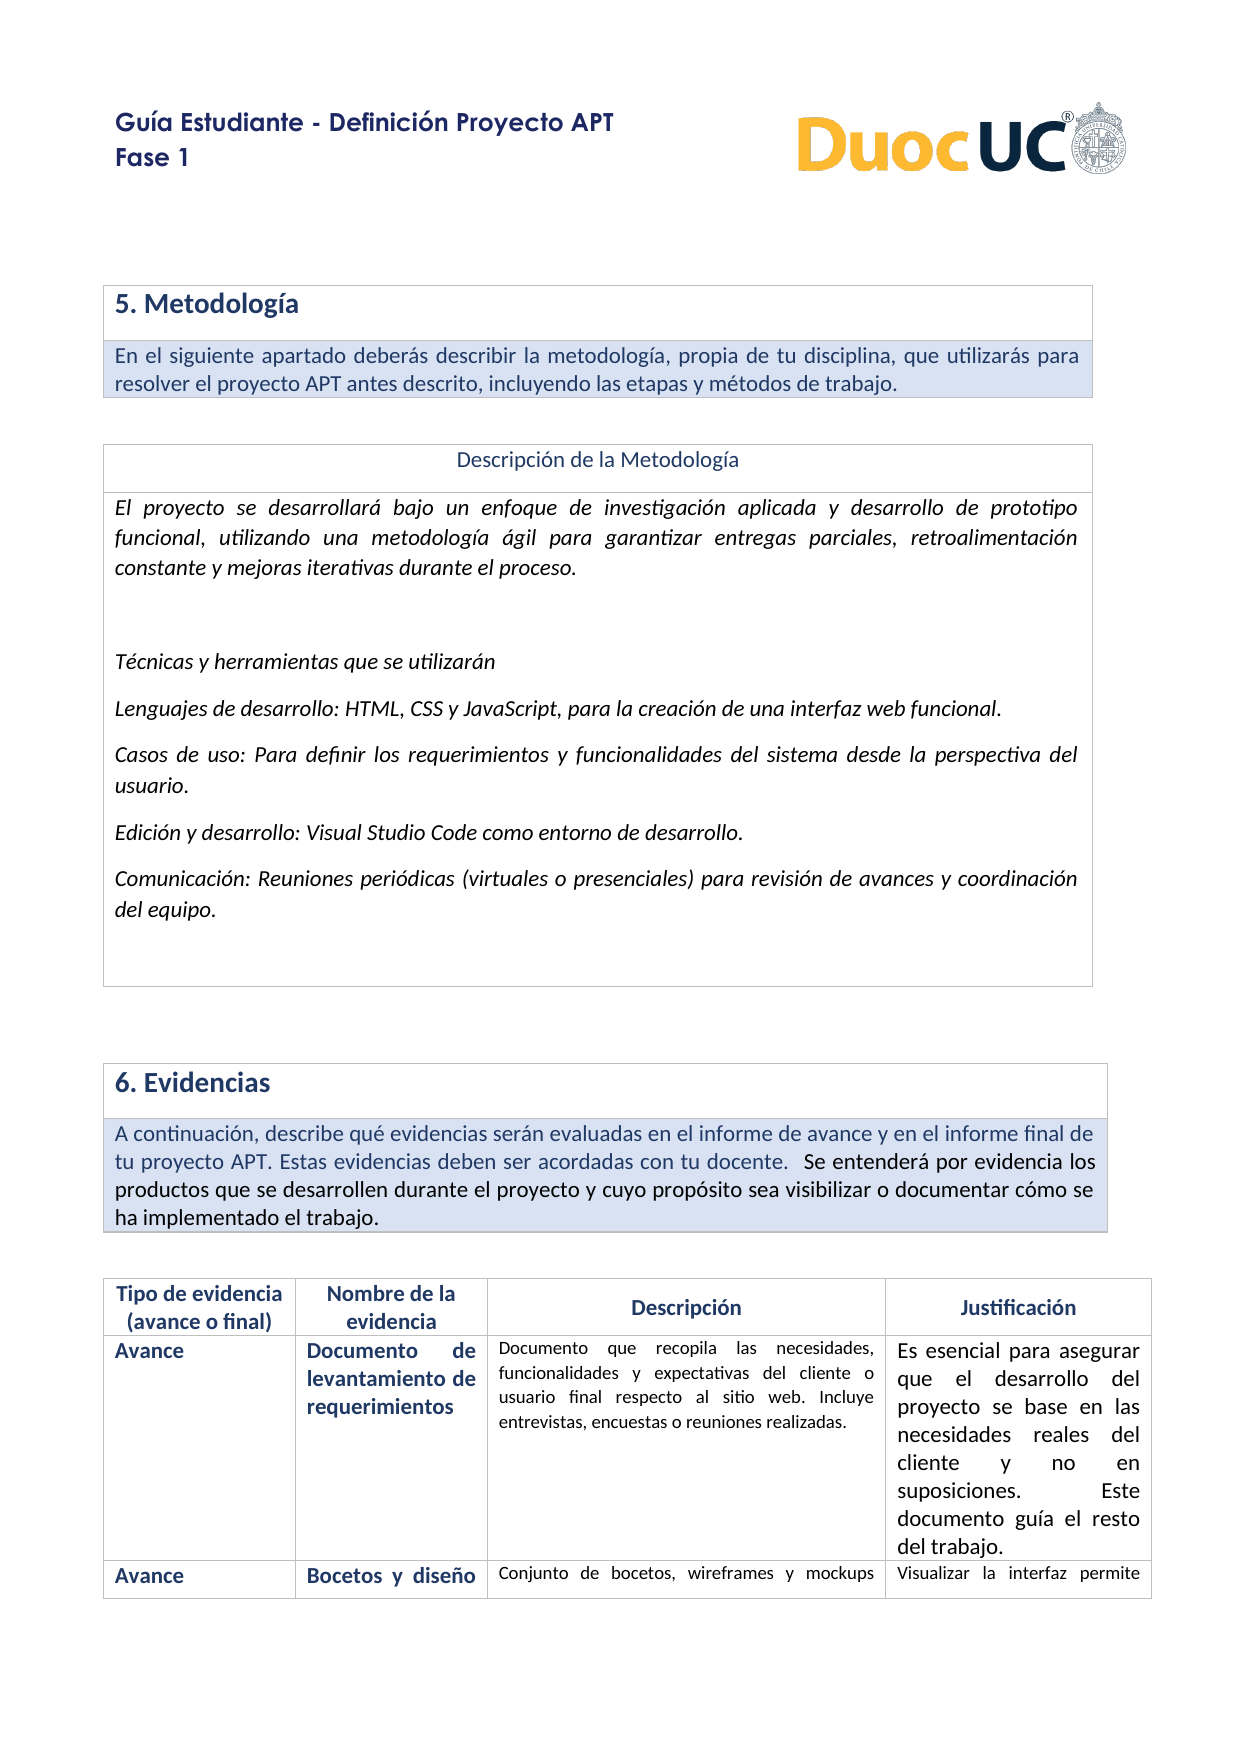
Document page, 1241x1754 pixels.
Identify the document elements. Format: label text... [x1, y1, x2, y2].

picture [798, 102, 1126, 174]
table_header 6. Evidencias [104, 1064, 1107, 1118]
table_cell Avance [104, 1561, 295, 1598]
table_cell Documento de levantamiento de requerimientos [296, 1336, 487, 1560]
table_header Nombre de la evidencia [296, 1279, 487, 1335]
table_cell Documento que recopila las necesidades, funcionalidades y expectativas del cliente o usuario final respecto al sitio web. Incluye entrevistas, encuestas o reuniones realizadas. [488, 1336, 885, 1560]
table_cell El proyecto se desarrollará bajo un enfoque de investigación aplicada y desarrollo de prototipo funcional, utilizando una metodología ágil para garantizar entregas parciales, retroalimentación constante y mejoras iterativas durante el proceso. Técnicas y herramientas que se utilizarán Lenguajes de desarrollo: HTML, CSS y JavaScript, para la creación de una interfaz web funcional. Casos de uso: Para definir los requerimientos y funcionalidades del sistema desde la perspectiva del usuario. Edición y desarrollo: Visual Studio Code como entorno de desarrollo. Comunicación: Reuniones periódicas (virtuales o presenciales) para revisión de avances y coordinación del equipo. [104, 493, 1092, 986]
table_header Tipo de evidencia (avance o final) [104, 1279, 295, 1335]
table_cell En el siguiente apartado deberás describir la metodología, propia de tu disciplina, que utilizarás para resolver el proyecto APT antes descrito, incluyendo las etapas y métodos de trabajo. [104, 341, 1092, 397]
table_header Justificación [886, 1279, 1151, 1335]
table_cell Bocetos y diseño de interfaz (Mockups) [296, 1561, 487, 1598]
table_cell A continuación, describe qué evidencias serán evaluadas en el informe de avance y en el informe final de tu proyecto APT. Estas evidencias deben ser acordadas con tu docente. Se entenderá por evidencia los productos que se desarrollen durante el proyecto y cuyo propósito sea visibilizar o documentar cómo se ha implementado el trabajo. [104, 1119, 1107, 1231]
table_header 5. Metodología [104, 286, 1092, 340]
table_cell Avance [104, 1336, 295, 1560]
table_header Descripción de la Metodología [104, 445, 1092, 492]
table_cell Es esencial para asegurar que el desarrollo del proyecto se base en las necesidades reales del cliente y no en suposiciones. Este documento guía el resto del trabajo. [886, 1336, 1151, 1560]
table_header Descripción [488, 1279, 885, 1335]
